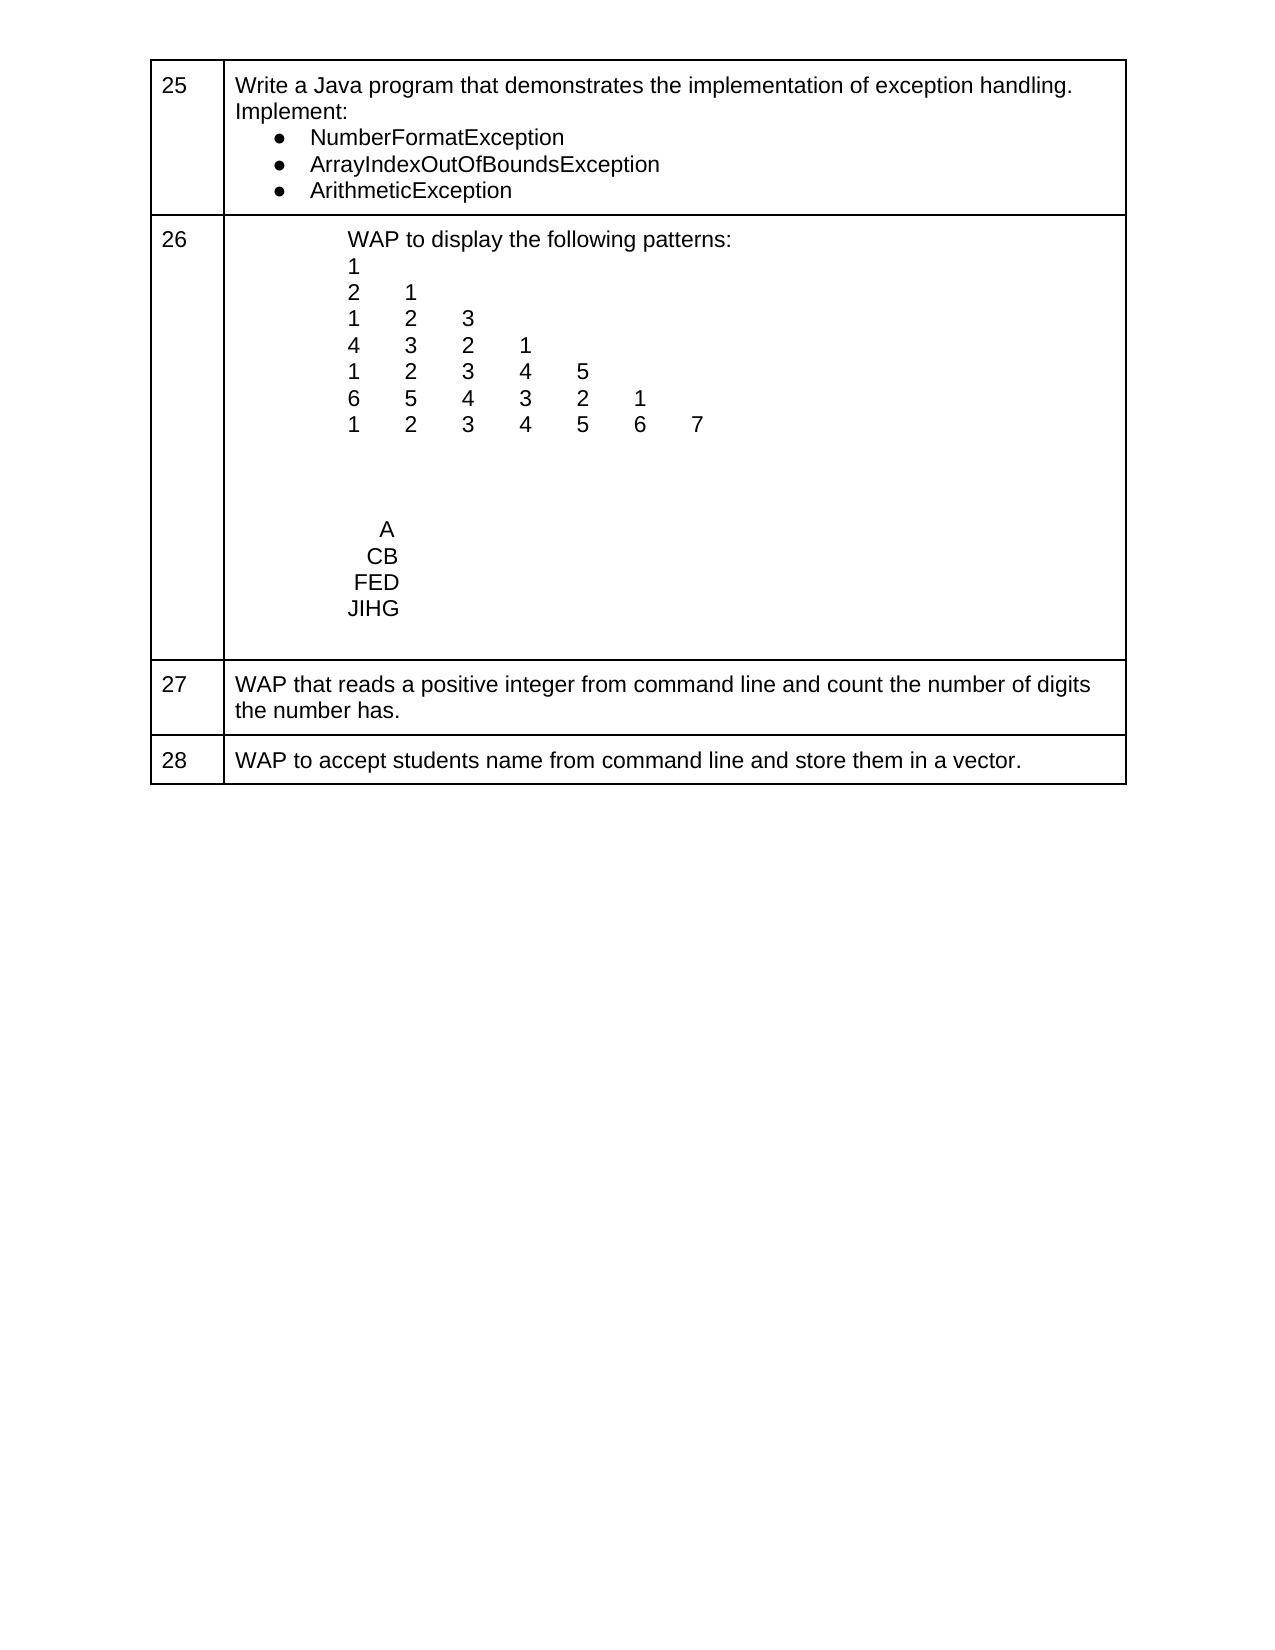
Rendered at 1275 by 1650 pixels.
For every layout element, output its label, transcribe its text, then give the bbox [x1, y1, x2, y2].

table_cell 28 [152, 736, 223, 783]
table_cell WAP to display the following patterns: 1 2 1 1 2 3 4 3 2 1 1 2 3 4 5 6 5 4 3 2 1 1 2 3 4 5 6 7 A CB FED JIHG [225, 216, 1125, 658]
table_cell 25 [152, 61, 223, 214]
table_cell WAP to accept students name from command line and store them in a vector. [225, 736, 1125, 783]
table_cell 27 [152, 661, 223, 734]
table_cell 26 [152, 216, 223, 658]
table_cell Write a Java program that demonstrates the implementation of exception handling. Implement: NumberFormatException ArrayIndexOutOfBoundsException ArithmeticException [225, 61, 1125, 214]
table_cell WAP that reads a positive integer from command line and count the number of digits the number has. [225, 661, 1125, 734]
